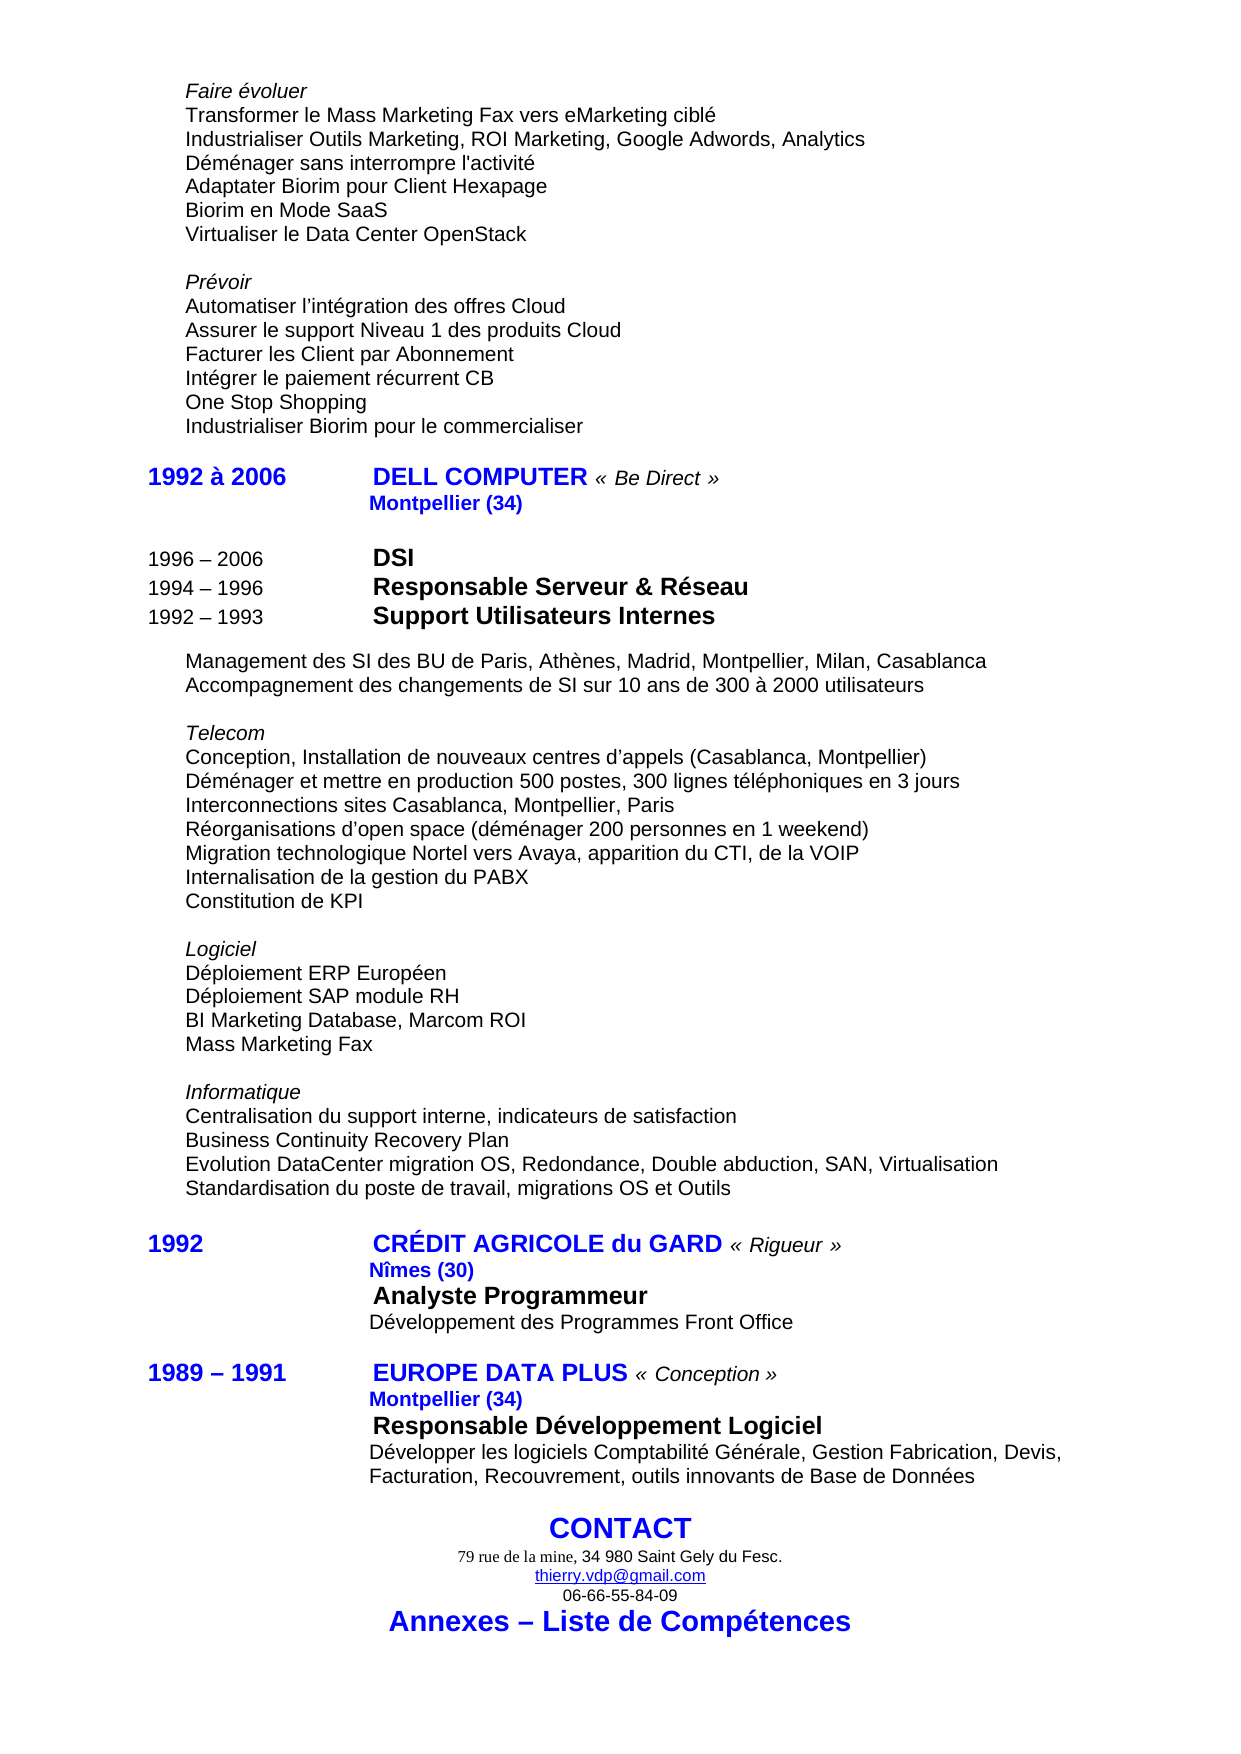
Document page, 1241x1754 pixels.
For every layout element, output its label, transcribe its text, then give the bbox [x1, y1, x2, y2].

text Industrialiser Outils Marketing, ROI Marketing, Google Adwords, Analytics [185, 126, 1092, 150]
text Déploiement SAP module RH [185, 984, 1092, 1008]
text Migration technologique Nortel vers Avaya, apparition du CTI, de la VOIP [185, 841, 1092, 864]
text Analyste Programmeur [148, 1281, 1092, 1310]
text Nîmes (30) [295, 1257, 1092, 1281]
text Déménager et mettre en production 500 postes, 300 lignes téléphoniques en 3 jours [185, 769, 1092, 793]
text BI Marketing Database, Marcom ROI [185, 1008, 1092, 1032]
text Management des SI des BU de Paris, Athènes, Madrid, Montpellier, Milan, Casablanca [185, 649, 1092, 673]
text Faire évoluer [185, 78, 1092, 102]
text Logiciel [185, 936, 1092, 960]
text Montpellier (34) [295, 491, 1092, 515]
text CONTACT [0, 1511, 1240, 1547]
text 79 rue de la mine, 34 980 Saint Gely du Fesc. thierry.vdp@gmail.com 06-66-55-84-09 [148, 1547, 1092, 1604]
text Déploiement ERP Européen [185, 960, 1092, 984]
text Conception, Installation de nouveaux centres d’appels (Casablanca, Montpellier) [185, 745, 1092, 769]
text Réorganisations d’open space (déménager 200 personnes en 1 weekend) [185, 817, 1092, 841]
text Informatique [185, 1080, 1092, 1104]
text 1992 – 1993 Support Utilisateurs Internes [148, 601, 1092, 630]
text Intégrer le paiement récurrent CB [185, 366, 1092, 390]
text Standardisation du poste de travail, migrations OS et Outils [185, 1176, 1092, 1200]
text Déménager sans interrompre l'activité [185, 150, 1092, 174]
text Interconnections sites Casablanca, Montpellier, Paris [185, 793, 1092, 817]
text One Stop Shopping [185, 390, 1092, 414]
text 1989 – 1991 EUROPE DATA PLUS « Conception » [148, 1358, 1092, 1387]
text Internalisation de la gestion du PABX [185, 864, 1092, 888]
text 1992 à 2006 DELL COMPUTER « Be Direct » [148, 462, 1092, 491]
text Montpellier (34) [295, 1387, 1092, 1411]
text Biorim en Mode SaaS [185, 198, 1092, 222]
text 1996 – 2006 DSI [148, 543, 1092, 572]
text Transformer le Mass Marketing Fax vers eMarketing ciblé [185, 102, 1092, 126]
text Business Continuity Recovery Plan [185, 1128, 1092, 1152]
text Responsable Développement Logiciel [148, 1411, 1092, 1439]
text 1994 – 1996 Responsable Serveur & Réseau [148, 572, 1092, 601]
text Centralisation du support interne, indicateurs de satisfaction [185, 1104, 1092, 1128]
text Assurer le support Niveau 1 des produits Cloud [185, 318, 1092, 342]
text Adaptater Biorim pour Client Hexapage [185, 174, 1092, 198]
text Virtualiser le Data Center OpenStack [185, 222, 1092, 246]
text Facturer les Client par Abonnement [185, 342, 1092, 366]
text Développer les logiciels Comptabilité Générale, Gestion Fabrication, Devis, Facturation, Recouvrement, outils innovants de Base de Données [369, 1439, 1092, 1487]
text 1992 CRÉDIT AGRICOLE du GARD « Rigueur » [148, 1229, 1092, 1257]
text Evolution DataCenter migration OS, Redondance, Double abduction, SAN, Virtualisation [185, 1152, 1092, 1176]
text Automatiser l’intégration des offres Cloud [185, 294, 1092, 318]
text Telecom [185, 721, 1092, 745]
text Annexes – Liste de Compétences [0, 1604, 1240, 1640]
text Prévoir [185, 270, 1092, 294]
text Développement des Programmes Front Office [369, 1310, 1092, 1334]
text Industrialiser Biorim pour le commercialiser [185, 414, 1092, 462]
text Mass Marketing Fax [185, 1032, 1092, 1056]
text Constitution de KPI [185, 888, 1092, 912]
text Accompagnement des changements de SI sur 10 ans de 300 à 2000 utilisateurs [185, 673, 1092, 697]
